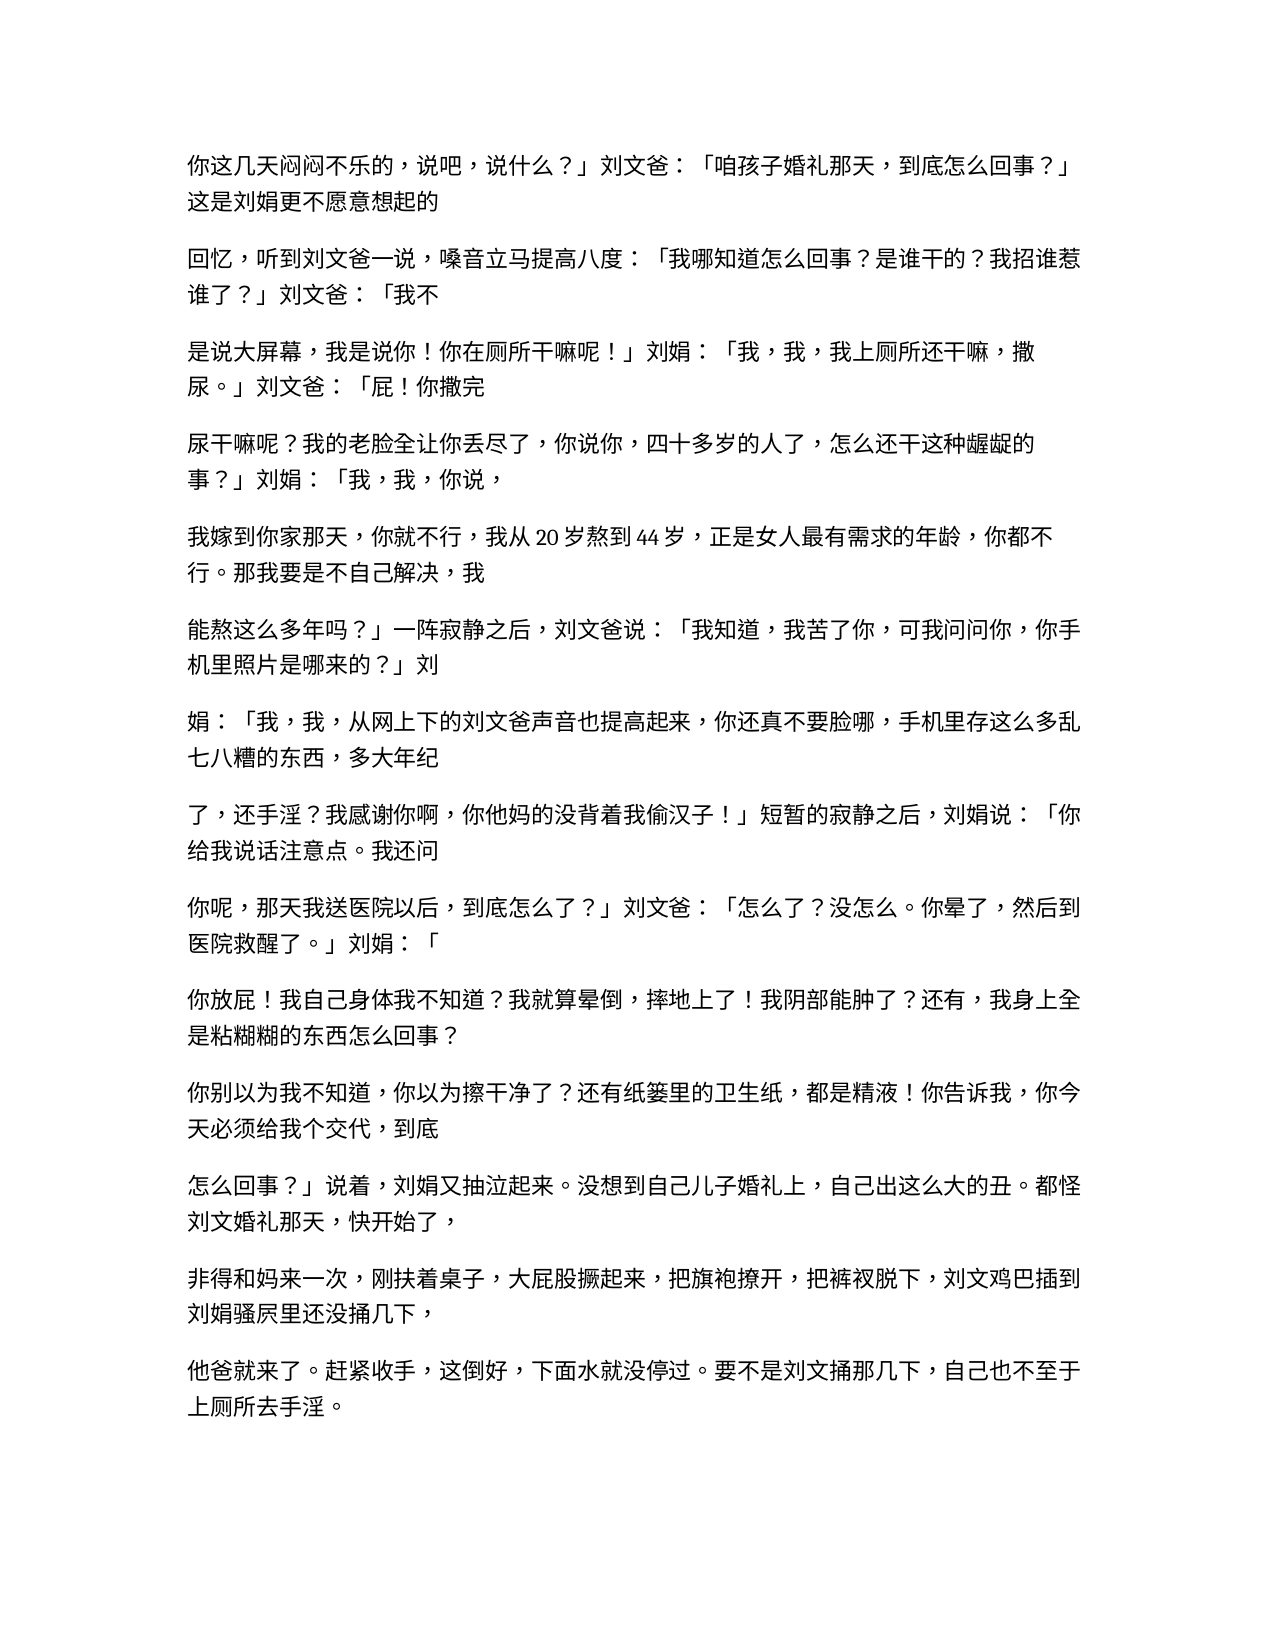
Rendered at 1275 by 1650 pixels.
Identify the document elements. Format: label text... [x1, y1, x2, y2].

text 了，还手淫？我感谢你啊，你他妈的没背着我偷汉子！」短暂的寂静之后，刘娟说：「你给我说话注意点。我还问 [187, 799, 1087, 866]
text 是说大屏幕，我是说你！你在厕所干嘛呢！」刘娟：「我，我，我上厕所还干嘛，撒尿。」刘文爸：「屁！你撒完 [187, 335, 1087, 403]
text 你呢，那天我送医院以后，到底怎么了？」刘文爸：「怎么了？没怎么。你晕了，然后到医院救醒了。」刘娟：「 [187, 892, 1087, 959]
text 他爸就来了。赶紧收手，这倒好，下面水就没停过。要不是刘文捅那几下，自己也不至于上厕所去手淫。 [187, 1355, 1087, 1422]
text 回忆，听到刘文爸一说，嗓音立马提高八度：「我哪知道怎么回事？是谁干的？我招谁惹谁了？」刘文爸：「我不 [187, 243, 1087, 310]
text 非得和妈来一次，刚扶着桌子，大屁股撅起来，把旗袍撩开，把裤衩脱下，刘文鸡巴插到刘娟骚屄里还没捅几下， [187, 1262, 1087, 1330]
text 你放屁！我自己身体我不知道？我就算晕倒，摔地上了！我阴部能肿了？还有，我身上全是粘糊糊的东西怎么回事？ [187, 984, 1087, 1052]
text 我嫁到你家那天，你就不行，我从20岁熬到44岁，正是女人最有需求的年龄，你都不行。那我要是不自己解决，我 [187, 521, 1087, 588]
text 能熬这么多年吗？」一阵寂静之后，刘文爸说：「我知道，我苦了你，可我问问你，你手机里照片是哪来的？」刘 [187, 613, 1087, 681]
text 娟：「我，我，从网上下的刘文爸声音也提高起来，你还真不要脸哪，手机里存这么多乱七八糟的东西，多大年纪 [187, 706, 1087, 773]
text 你别以为我不知道，你以为擦干净了？还有纸篓里的卫生纸，都是精液！你告诉我，你今天必须给我个交代，到底 [187, 1077, 1087, 1144]
text 你这几天闷闷不乐的，说吧，说什么？」刘文爸：「咱孩子婚礼那天，到底怎么回事？」这是刘娟更不愿意想起的 [187, 150, 1087, 217]
text 怎么回事？」说着，刘娟又抽泣起来。没想到自己儿子婚礼上，自己出这么大的丑。都怪刘文婚礼那天，快开始了， [187, 1170, 1087, 1237]
text 尿干嘛呢？我的老脸全让你丢尽了，你说你，四十多岁的人了，怎么还干这种龌龊的事？」刘娟：「我，我，你说， [187, 428, 1087, 495]
